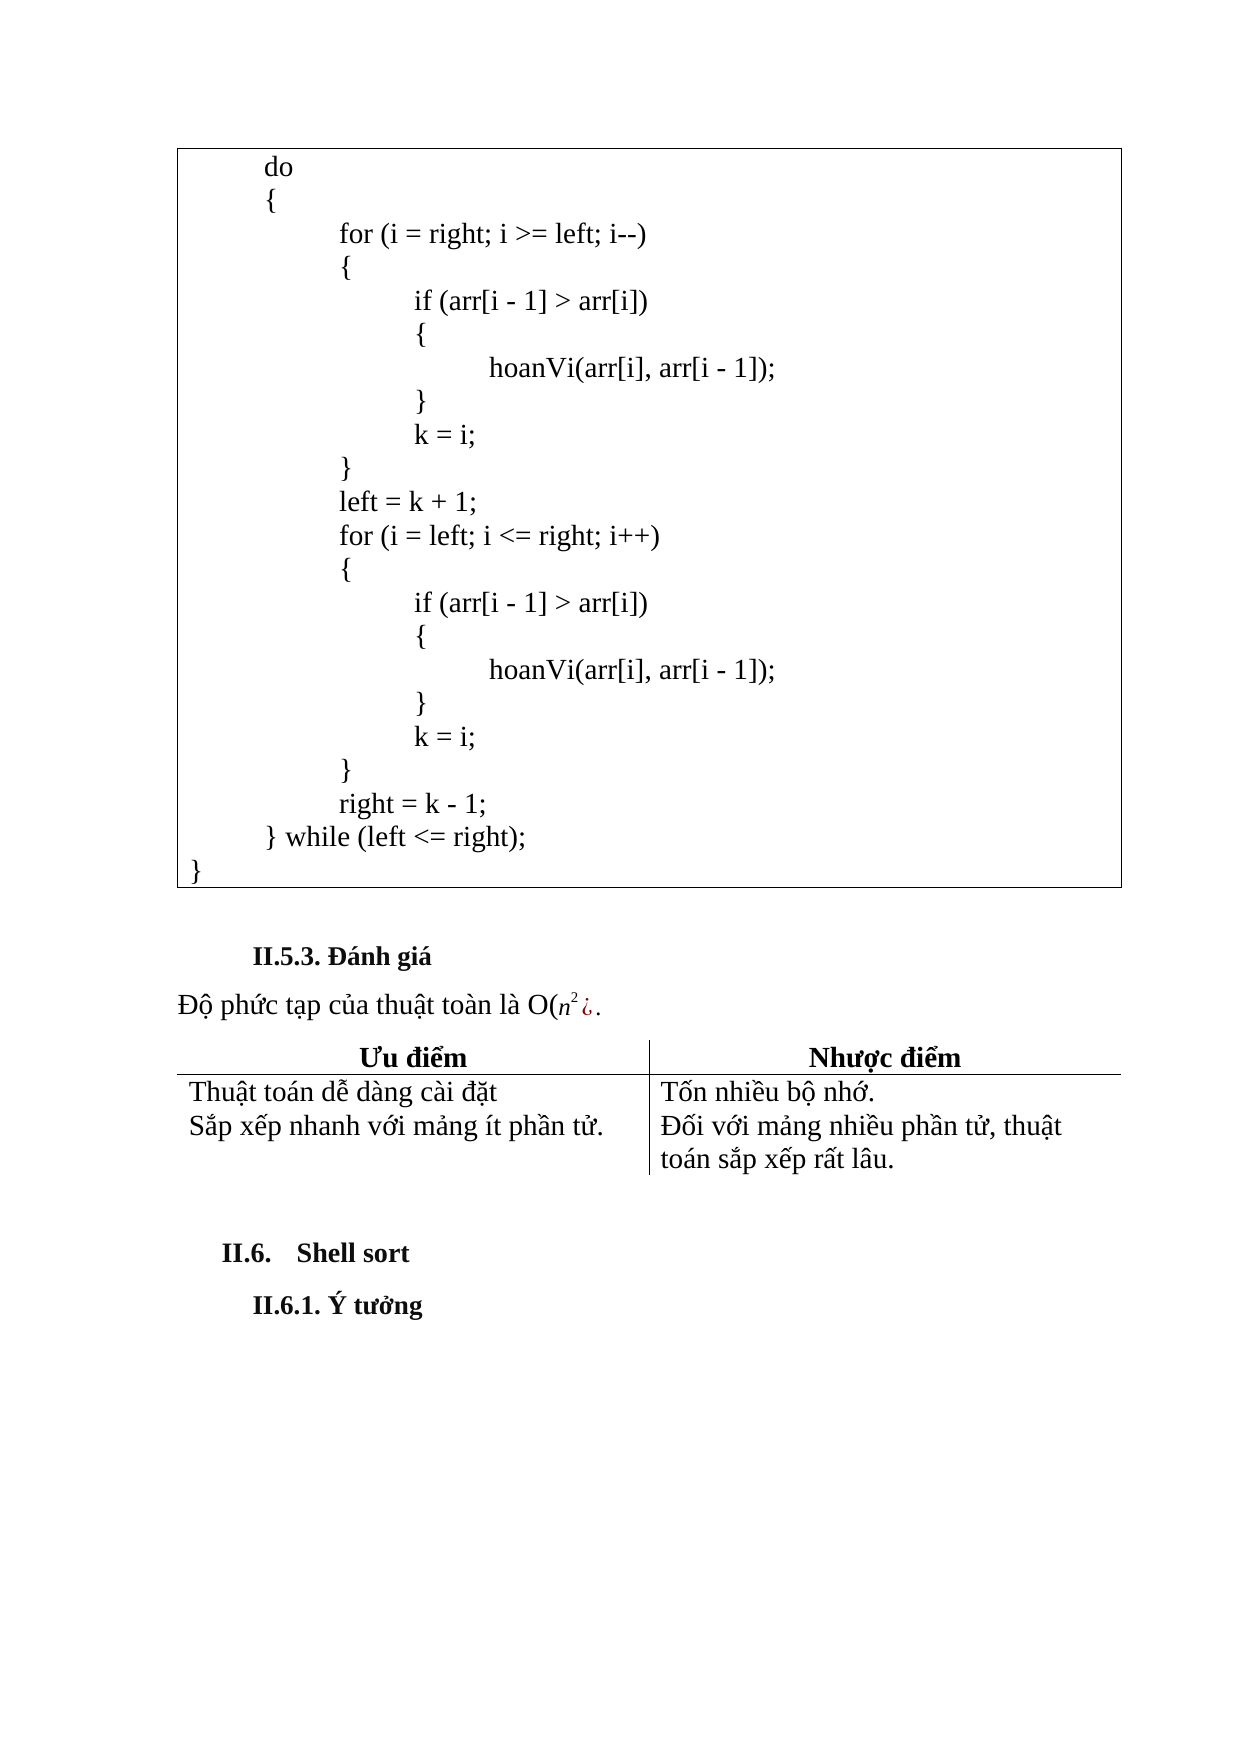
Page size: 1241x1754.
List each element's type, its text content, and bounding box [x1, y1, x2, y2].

table_header Nhược điểm [650, 1040, 1121, 1073]
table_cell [178, 149, 1121, 887]
table_cell Thuật toán dễ dàng cài đặt Sắp xếp nhanh với mảng ít phần tử. [177, 1075, 649, 1175]
table_cell Tốn nhiều bộ nhớ. Đối với mảng nhiều phần tử, thuật toán sắp xếp rất lâu. [650, 1075, 1121, 1175]
subtitle Ý tưởng [252, 1289, 1122, 1320]
subtitle Shell sort [221, 1236, 1122, 1269]
text Độ phức tạp của thuật toàn là O( [177, 987, 1122, 1021]
subtitle Đánh giá [252, 941, 1122, 972]
table_header Ưu điểm [177, 1040, 649, 1073]
